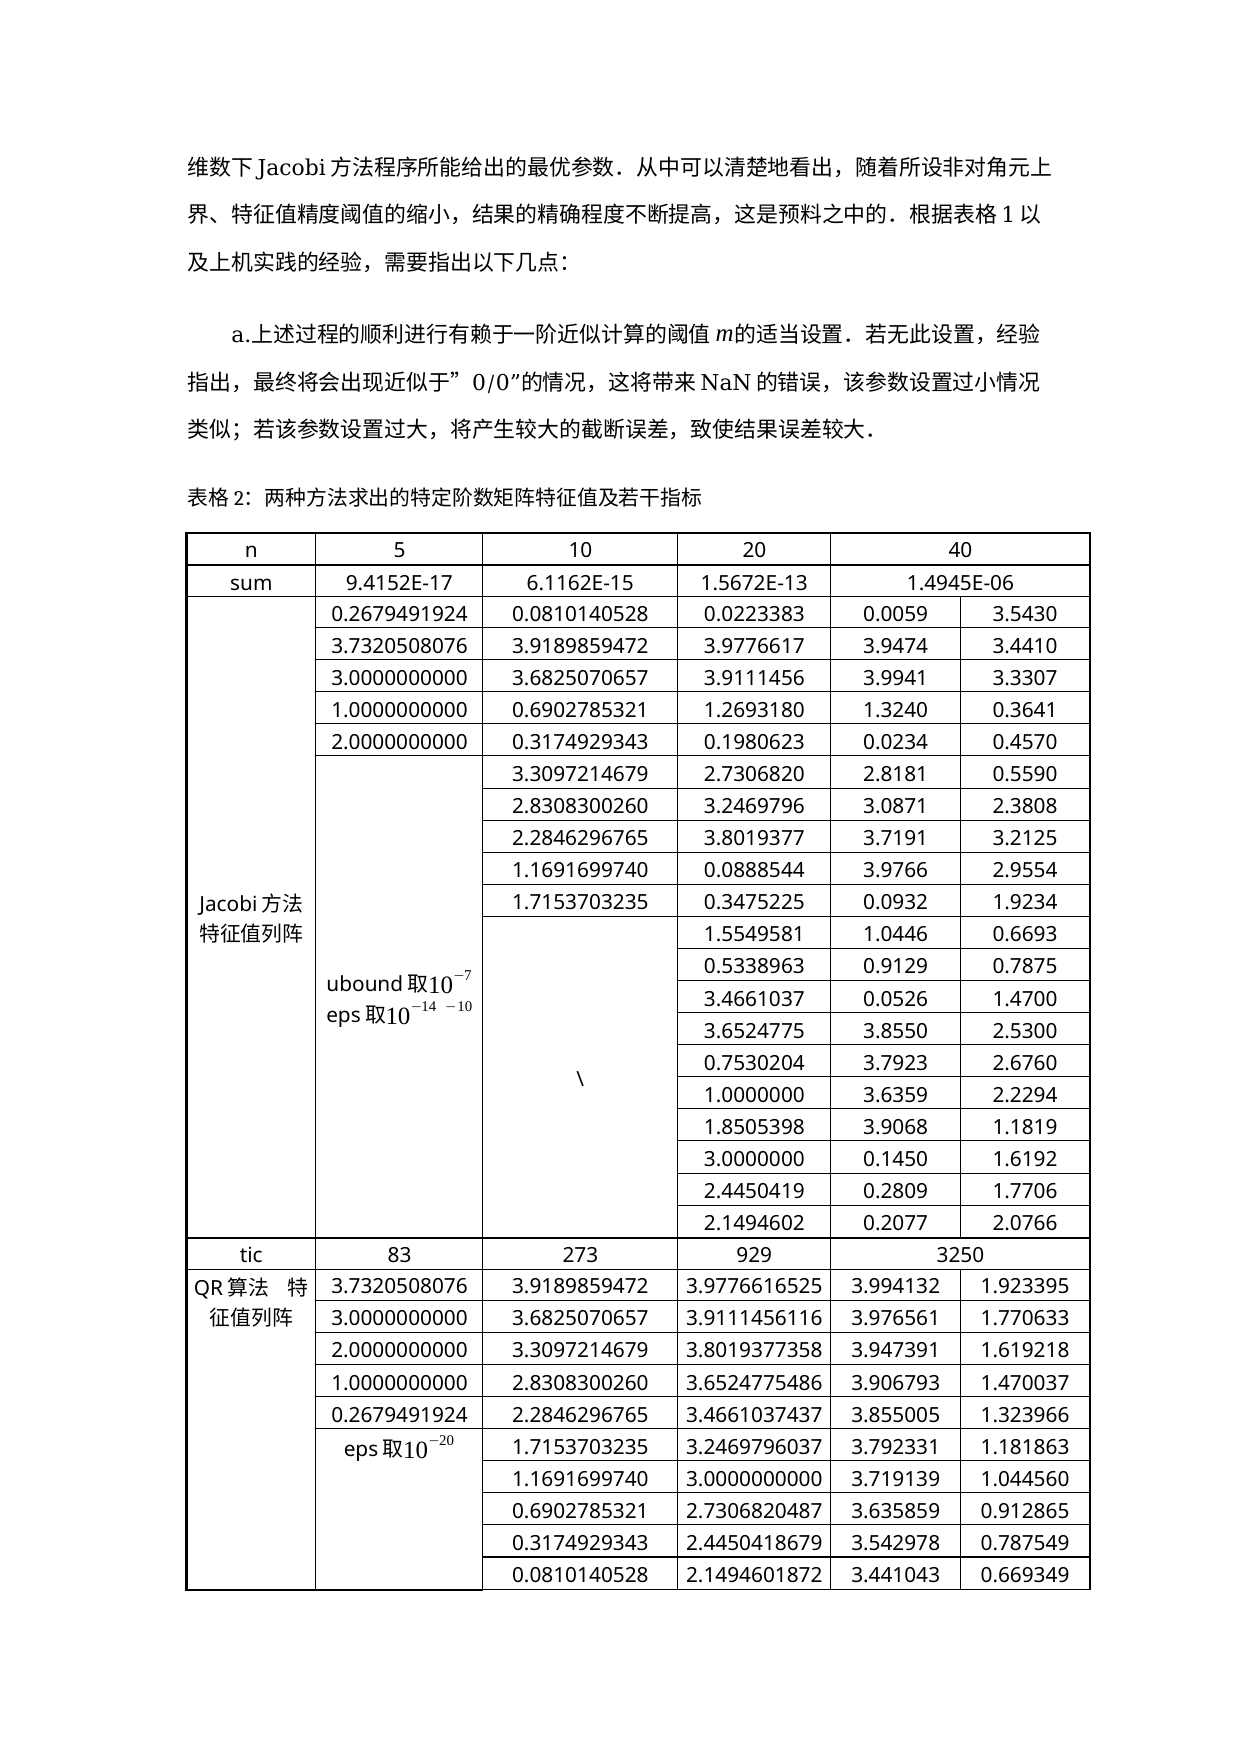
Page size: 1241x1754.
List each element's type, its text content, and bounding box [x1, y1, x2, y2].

table_header 40 [831, 534, 1089, 564]
table_cell 2.7306820 [678, 756, 830, 787]
table_cell 3.635859 [831, 1493, 960, 1524]
table_cell 1.5549581 [678, 917, 830, 948]
table_cell 1.5672E-13 [678, 566, 830, 596]
table_cell 3.855005 [831, 1397, 960, 1428]
table_cell 1.181863 [961, 1429, 1089, 1460]
table_cell 1.7153703235 [483, 1429, 677, 1460]
table_cell 2.8181 [831, 756, 960, 787]
table_cell 3.9189859472 [483, 1270, 677, 1300]
table_cell \ [483, 917, 677, 1237]
table_cell 2.4450419 [678, 1174, 830, 1204]
table_header 5 [316, 534, 482, 564]
table_cell 1.0000000 [678, 1077, 830, 1108]
table_cell 1.7706 [961, 1174, 1089, 1204]
table_cell 3.9776617 [678, 628, 830, 659]
table_cell 2.8308300260 [483, 789, 677, 819]
table_cell 3.3097214679 [483, 1333, 677, 1364]
table_cell 3250 [831, 1239, 1089, 1269]
table_cell 0.2679491924 [316, 1397, 482, 1428]
table_cell 3.5430 [961, 597, 1089, 627]
table_cell sum [188, 566, 315, 596]
table_cell 0.0932 [831, 885, 960, 916]
table_cell 1.923395 [961, 1270, 1089, 1300]
table_cell 273 [483, 1239, 677, 1269]
table_cell 1.4700 [961, 981, 1089, 1012]
table_cell 3.0000000000 [678, 1461, 830, 1492]
table_cell 3.6524775486 [678, 1365, 830, 1396]
table_cell 3.0871 [831, 789, 960, 819]
table_cell 3.8019377358 [678, 1333, 830, 1364]
table_cell 1.4945E-06 [831, 566, 1089, 596]
table_cell 0.0526 [831, 981, 960, 1012]
text a.上述过程的顺利进行有赖于一阶近似计算的阈值 的适当设置．若无此设置，经验指出，最终将会出现近似于”0/0”的情况，这将带来NaN的错误，该参数设置过小情况类似；若该参数设置过大，将产生较大的截断误差，致使结果误差较大． [187, 317, 1053, 444]
table_cell 1.9234 [961, 885, 1089, 916]
table_cell 9.4152E-17 [316, 566, 482, 596]
table_cell 6.1162E-15 [483, 566, 677, 596]
table_cell 0.3174929343 [483, 1525, 677, 1556]
table_cell 3.9941 [831, 660, 960, 691]
table_cell 2.1494601872 [678, 1558, 830, 1588]
table_cell 0.3174929343 [483, 724, 677, 755]
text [187, 150, 1053, 277]
table_cell 3.976561 [831, 1301, 960, 1332]
table_cell 0.1450 [831, 1141, 960, 1172]
table_cell 1.470037 [961, 1365, 1089, 1396]
table_cell 3.4410 [961, 628, 1089, 659]
table_cell 3.906793 [831, 1365, 960, 1396]
table_cell 1.7153703235 [483, 885, 677, 916]
table_cell 2.2846296765 [483, 1397, 677, 1428]
table_cell 0.0810140528 [483, 597, 677, 627]
table_cell 3.0000000 [678, 1141, 830, 1172]
table_cell 0.3475225 [678, 885, 830, 916]
table_cell 3.2125 [961, 821, 1089, 852]
table_cell 3.7320508076 [316, 1270, 482, 1300]
table_cell 3.4661037437 [678, 1397, 830, 1428]
table_cell 3.542978 [831, 1525, 960, 1556]
table_cell 0.0223383 [678, 597, 830, 627]
table_cell 3.9766 [831, 853, 960, 884]
table_cell 2.7306820487 [678, 1493, 830, 1524]
table_cell 3.2469796037 [678, 1429, 830, 1460]
table_cell 3.947391 [831, 1333, 960, 1364]
table_cell 0.7530204 [678, 1045, 830, 1076]
table_cell 0.2077 [831, 1206, 960, 1237]
table_cell 2.0000000000 [316, 724, 482, 755]
table_cell 3.8550 [831, 1013, 960, 1044]
table_cell 3.3307 [961, 660, 1089, 691]
table_cell 0.5590 [961, 756, 1089, 787]
table_cell 0.7875 [961, 949, 1089, 980]
table_cell 2.2846296765 [483, 821, 677, 852]
table_cell 1.8505398 [678, 1109, 830, 1140]
table_header 20 [678, 534, 830, 564]
table_cell 83 [316, 1239, 482, 1269]
text 表格 2：两种方法求出的特定阶数矩阵特征值及若干指标 [187, 481, 1053, 511]
table_cell 2.8308300260 [483, 1365, 677, 1396]
table_cell 3.3097214679 [483, 756, 677, 787]
table_cell 3.2469796 [678, 789, 830, 819]
table_cell 1.0446 [831, 917, 960, 948]
table_cell 1.770633 [961, 1301, 1089, 1332]
table_cell 0.0059 [831, 597, 960, 627]
table_cell eps取 [316, 1429, 482, 1588]
table_cell 3.6524775 [678, 1013, 830, 1044]
table_cell 0.787549 [961, 1525, 1089, 1556]
table_cell 0.9129 [831, 949, 960, 980]
table_cell 3.9776616525 [678, 1270, 830, 1300]
table_cell 2.9554 [961, 853, 1089, 884]
table_cell 0.6902785321 [483, 1493, 677, 1524]
table_cell 0.4570 [961, 724, 1089, 755]
table_cell 1.0000000000 [316, 1365, 482, 1396]
table_cell 929 [678, 1239, 830, 1269]
table_cell 0.0888544 [678, 853, 830, 884]
table_cell 3.7191 [831, 821, 960, 852]
table_cell 2.2294 [961, 1077, 1089, 1108]
table_cell 1.323966 [961, 1397, 1089, 1428]
table_cell 0.912865 [961, 1493, 1089, 1524]
table_cell 1.1691699740 [483, 853, 677, 884]
table_cell 3.9474 [831, 628, 960, 659]
table_cell 3.6359 [831, 1077, 960, 1108]
table_cell 3.719139 [831, 1461, 960, 1492]
table_cell 3.6825070657 [483, 1301, 677, 1332]
table_header n [188, 534, 315, 564]
table_cell tic [188, 1239, 315, 1269]
table_cell QR算法 特征值列阵 [188, 1270, 315, 1588]
table_header 10 [483, 534, 677, 564]
table_cell 3.7923 [831, 1045, 960, 1076]
table_cell 0.1980623 [678, 724, 830, 755]
table_cell 3.7320508076 [316, 628, 482, 659]
table_cell 3.0000000000 [316, 1301, 482, 1332]
table_cell 0.0234 [831, 724, 960, 755]
table_cell 0.669349 [961, 1558, 1089, 1588]
table_cell 3.4661037 [678, 981, 830, 1012]
table_cell 1.619218 [961, 1333, 1089, 1364]
table_cell 3.9189859472 [483, 628, 677, 659]
table_cell 0.2679491924 [316, 597, 482, 627]
table_cell 3.0000000000 [316, 660, 482, 691]
table_cell ubound取 eps取 [316, 756, 482, 1237]
table_cell 3.792331 [831, 1429, 960, 1460]
table_cell 1.2693180 [678, 692, 830, 723]
table_cell 1.1819 [961, 1109, 1089, 1140]
table_cell 0.0810140528 [483, 1558, 677, 1588]
table_cell 0.3641 [961, 692, 1089, 723]
table_cell 2.1494602 [678, 1206, 830, 1237]
table_cell 2.0766 [961, 1206, 1089, 1237]
table_cell 3.6825070657 [483, 660, 677, 691]
table_cell 2.5300 [961, 1013, 1089, 1044]
table_cell 0.6902785321 [483, 692, 677, 723]
table_cell 3.994132 [831, 1270, 960, 1300]
table_cell 3.8019377 [678, 821, 830, 852]
table_cell 3.9068 [831, 1109, 960, 1140]
table_cell 1.6192 [961, 1141, 1089, 1172]
table_cell 2.0000000000 [316, 1333, 482, 1364]
table_cell 1.0000000000 [316, 692, 482, 723]
table_cell 3.9111456116 [678, 1301, 830, 1332]
table_cell 3.441043 [831, 1558, 960, 1588]
table_cell 0.5338963 [678, 949, 830, 980]
table_cell 3.9111456 [678, 660, 830, 691]
table_cell 1.044560 [961, 1461, 1089, 1492]
table_cell 2.6760 [961, 1045, 1089, 1076]
table_cell 1.1691699740 [483, 1461, 677, 1492]
table_cell 2.3808 [961, 789, 1089, 819]
table_cell Jacobi方法 特征值列阵 [188, 597, 315, 1237]
table_cell 0.6693 [961, 917, 1089, 948]
table_cell 0.2809 [831, 1174, 960, 1204]
table_cell 2.4450418679 [678, 1525, 830, 1556]
table_cell 1.3240 [831, 692, 960, 723]
